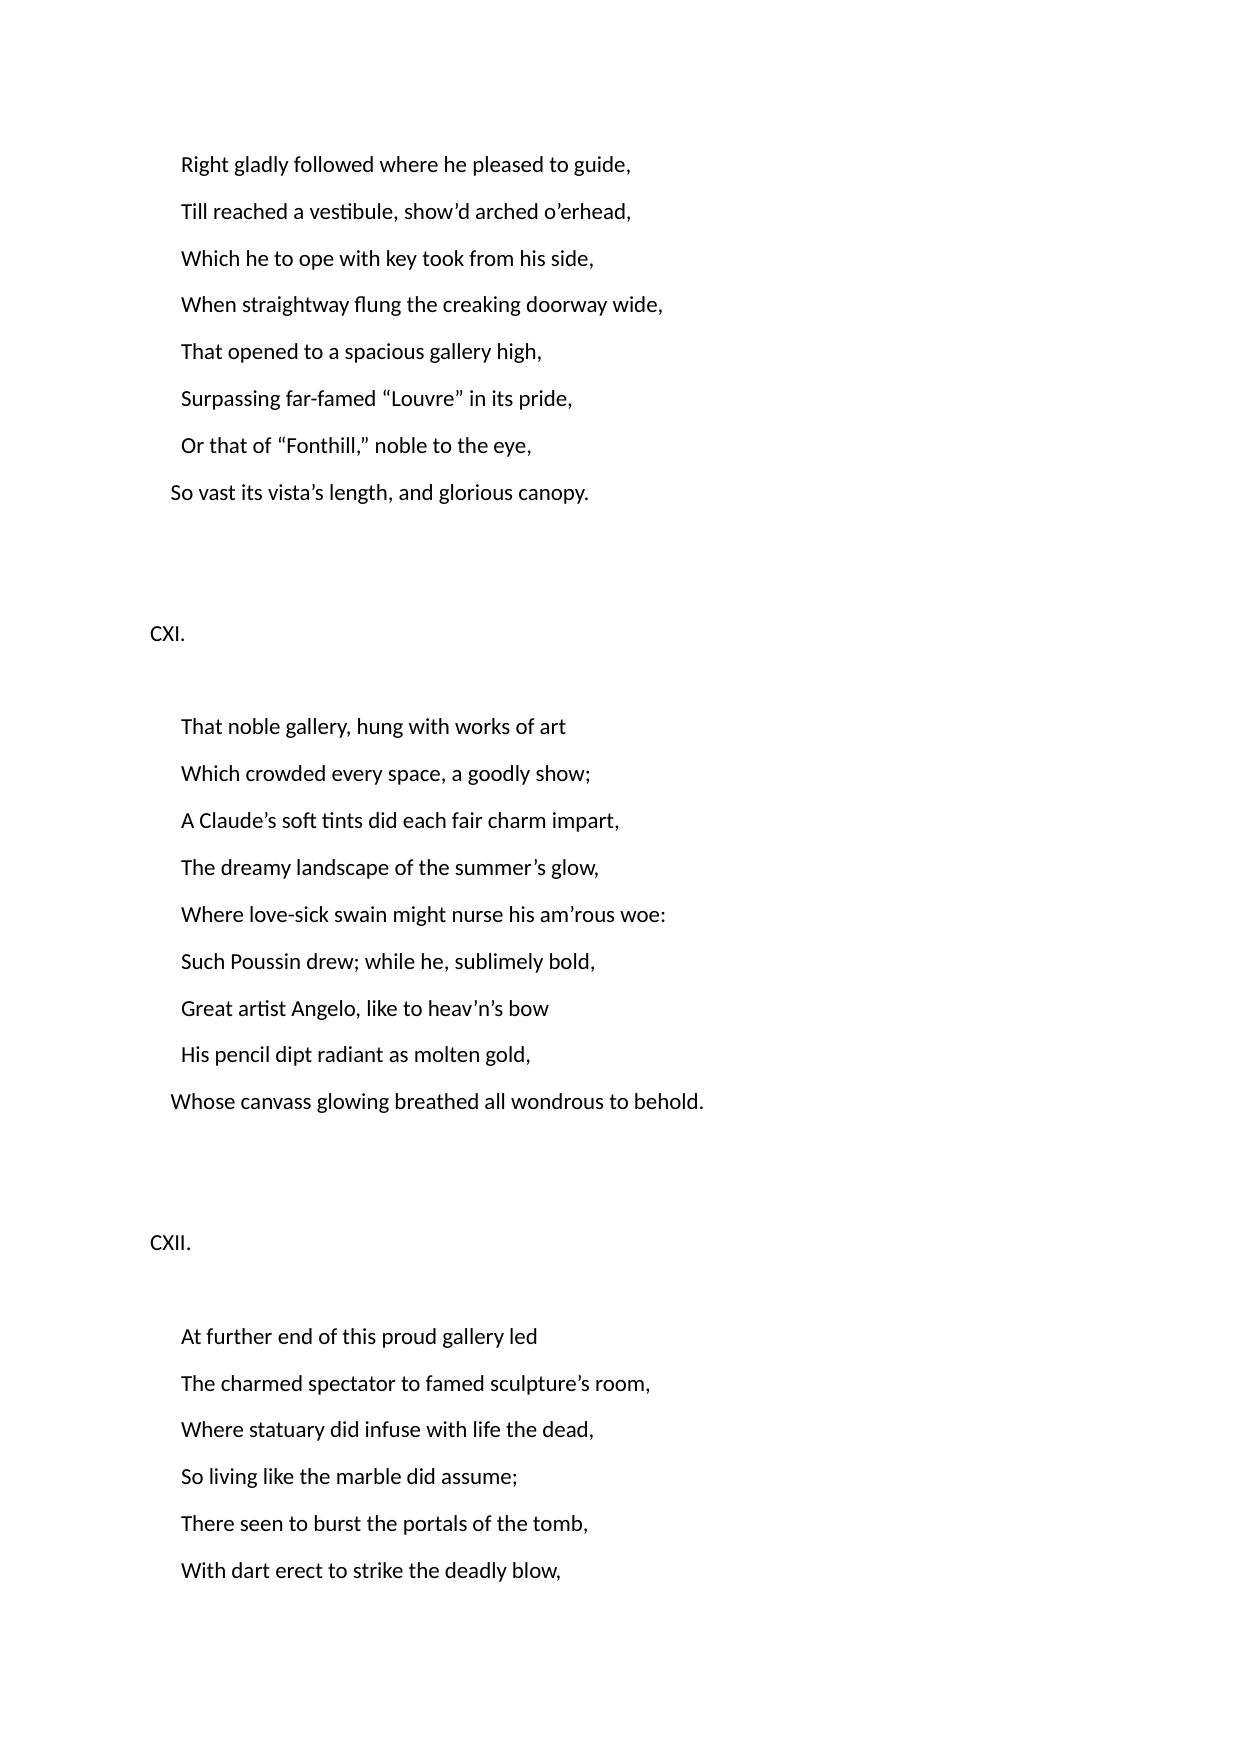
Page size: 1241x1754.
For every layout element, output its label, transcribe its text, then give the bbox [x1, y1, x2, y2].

text Great artist Angelo, like to heav’n’s bow [150, 994, 1090, 1022]
text Surpassing far-famed “Louvre” in its pride, [150, 384, 1090, 412]
text Which crowded every space, a goodly show; [150, 759, 1090, 787]
text Which he to ope with key took from his side, [150, 244, 1090, 272]
text Whose canvass glowing breathed all wondrous to behold. [150, 1087, 1090, 1116]
text CXI. [150, 619, 1090, 647]
text When straightway flung the creaking doorway wide, [150, 291, 1090, 319]
text That noble gallery, hung with works of art [150, 712, 1090, 741]
text Right gladly followed where he pleased to guide, [150, 150, 1090, 178]
text His pencil dipt radiant as molten gold, [150, 1041, 1090, 1069]
text A Claude’s soft tints did each fair charm impart, [150, 806, 1090, 834]
text Such Poussin drew; while he, sublimely bold, [150, 947, 1090, 975]
text With dart erect to strike the deadly blow, [150, 1556, 1090, 1584]
text That opened to a spacious gallery high, [150, 337, 1090, 366]
text So vast its vista’s length, and glorious canopy. [150, 478, 1090, 506]
text The dreamy landscape of the summer’s glow, [150, 853, 1090, 881]
text At further end of this proud gallery led [150, 1322, 1090, 1350]
text So living like the marble did assume; [150, 1462, 1090, 1491]
text Till reached a vestibule, show’d arched o’erhead, [150, 197, 1090, 225]
text Where statuary did infuse with life the dead, [150, 1416, 1090, 1444]
text Where love-sick swain might nurse his am’rous woe: [150, 900, 1090, 928]
text Or that of “Fonthill,” noble to the eye, [150, 431, 1090, 459]
text There seen to burst the portals of the tomb, [150, 1509, 1090, 1537]
text The charmed spectator to famed sculpture’s room, [150, 1369, 1090, 1397]
text CXII. [150, 1228, 1090, 1256]
